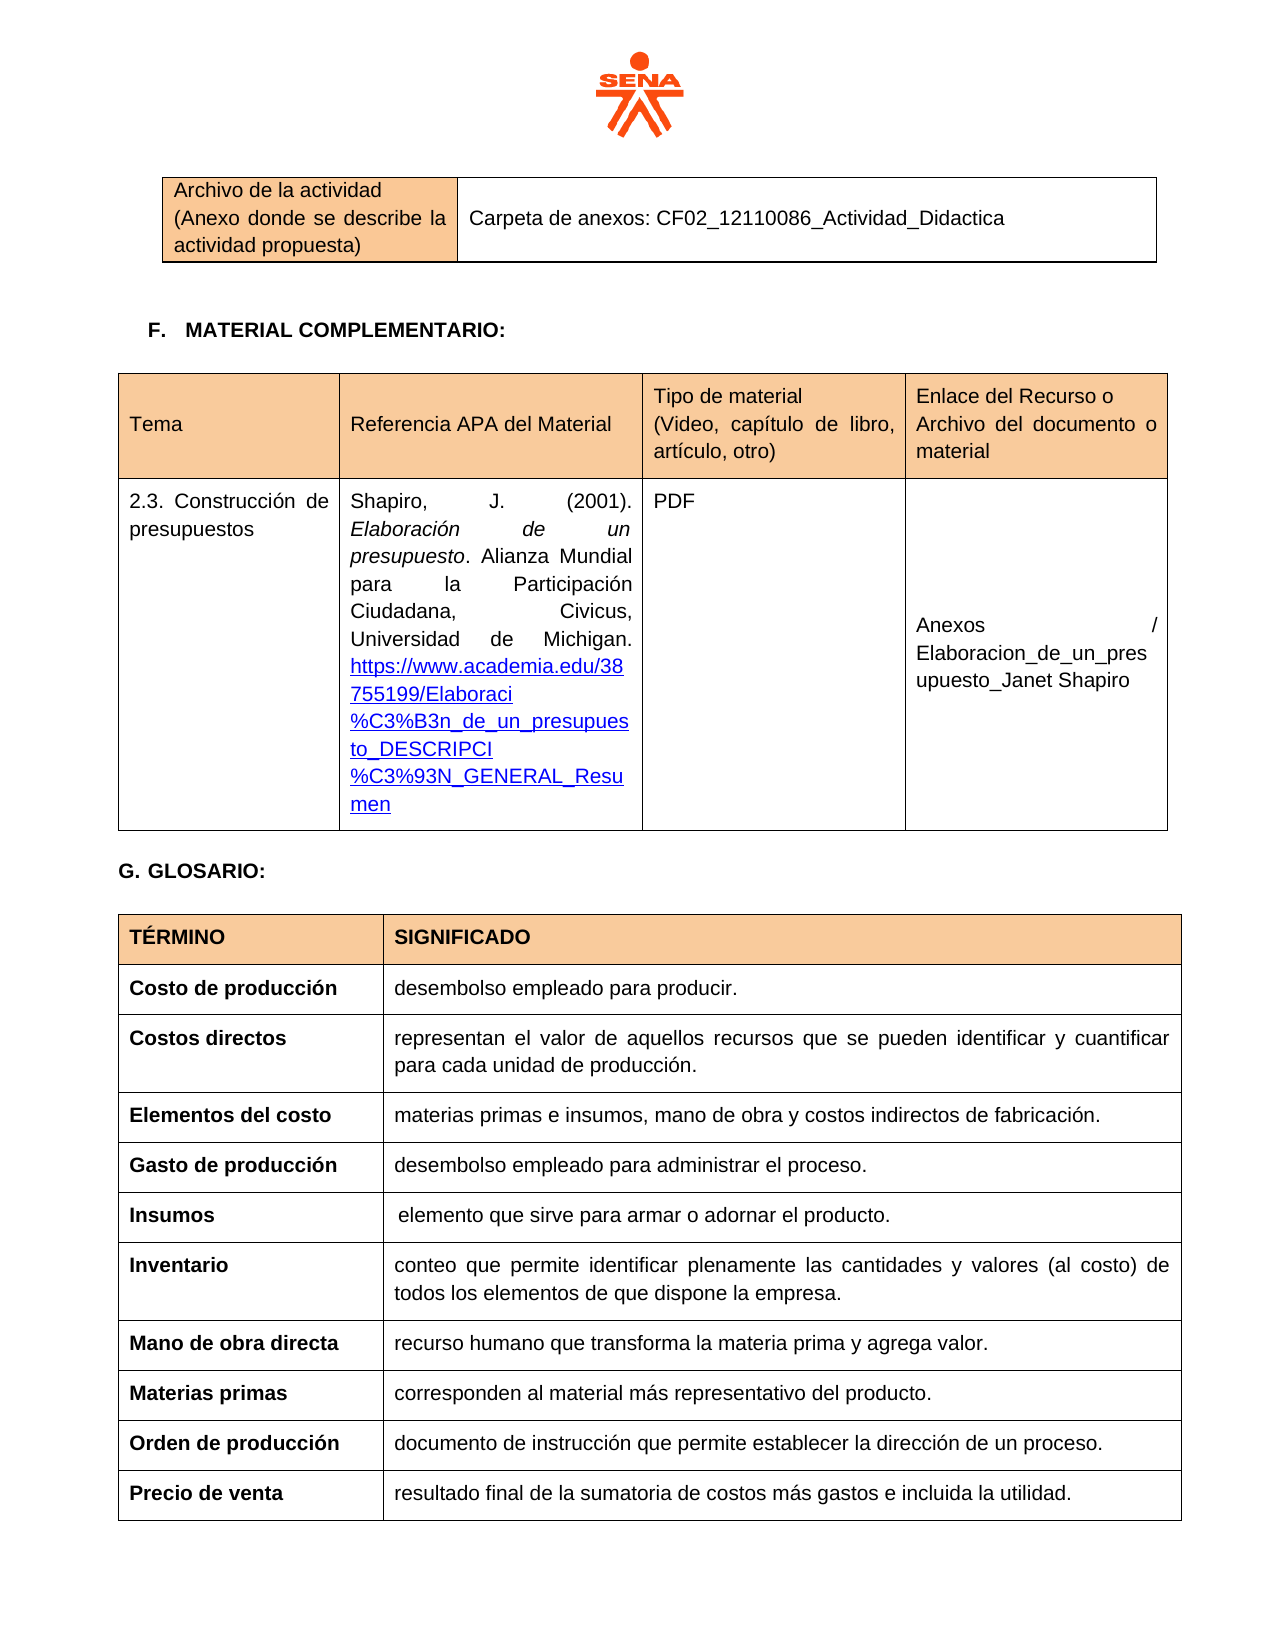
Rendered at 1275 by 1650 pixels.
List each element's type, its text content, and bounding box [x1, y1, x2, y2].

table_cell PDF [643, 479, 905, 830]
table_cell Mano de obra directa [119, 1321, 383, 1369]
table_cell resultado final de la sumatoria de costos más gastos e incluida la utilidad. [384, 1471, 1181, 1520]
table_cell Precio de venta [119, 1471, 383, 1520]
table_cell representan el valor de aquellos recursos que se pueden identificar y cuantificar para cada unidad de producción. [384, 1015, 1181, 1092]
table_cell documento de instrucción que permite establecer la dirección de un proceso. [384, 1421, 1181, 1470]
table_cell elemento que sirve para armar o adornar el producto. [384, 1193, 1181, 1242]
table_cell Archivo de la actividad (Anexo donde se describe la actividad propuesta) [163, 178, 457, 261]
table_cell Materias primas [119, 1371, 383, 1420]
table_cell Insumos [119, 1193, 383, 1242]
table_header Tema [119, 374, 339, 478]
table_cell Orden de producción [119, 1421, 383, 1470]
table_cell Elementos del costo [119, 1093, 383, 1142]
table_cell Anexos / Elaboracion_de_un_presupuesto_Janet Shapiro [906, 479, 1167, 830]
table_header Enlace del Recurso o Archivo del documento o material [906, 374, 1167, 478]
table_header Referencia APA del Material [340, 374, 642, 478]
table_cell Inventario [119, 1243, 383, 1319]
picture [585, 48, 690, 142]
table_cell desembolso empleado para producir. [384, 965, 1181, 1014]
table_cell Costo de producción [119, 965, 383, 1014]
table_cell conteo que permite identificar plenamente las cantidades y valores (al costo) de todos los elementos de que dispone la empresa. [384, 1243, 1181, 1319]
table_cell Carpeta de anexos: CF02_12110086_Actividad_Didactica [458, 178, 1156, 261]
table_cell desembolso empleado para administrar el proceso. [384, 1143, 1181, 1192]
table_header SIGNIFICADO [384, 915, 1181, 964]
table_cell 2.3. Construcción de presupuestos [119, 479, 339, 830]
list GLOSARIO: [118, 859, 1157, 883]
table_cell Shapiro, J. (2001). Elaboración de un presupuesto. Alianza Mundial para la Participación Ciudadana, Civicus, Universidad de Michigan. https://www.academia.edu/38755199/Elaboraci%C3%B3n_de_un_presupuesto_DESCRIPCI%C3%93N_GENERAL_Resumen [340, 479, 642, 830]
table_cell materias primas e insumos, mano de obra y costos indirectos de fabricación. [384, 1093, 1181, 1142]
table_cell Costos directos [119, 1015, 383, 1092]
list MATERIAL COMPLEMENTARIO: [148, 317, 1157, 341]
table_cell corresponden al material más representativo del producto. [384, 1371, 1181, 1420]
table_cell recurso humano que transforma la materia prima y agrega valor. [384, 1321, 1181, 1369]
table_header Tipo de material (Video, capítulo de libro, artículo, otro) [643, 374, 905, 478]
table_header TÉRMINO [119, 915, 383, 964]
table_cell Gasto de producción [119, 1143, 383, 1192]
